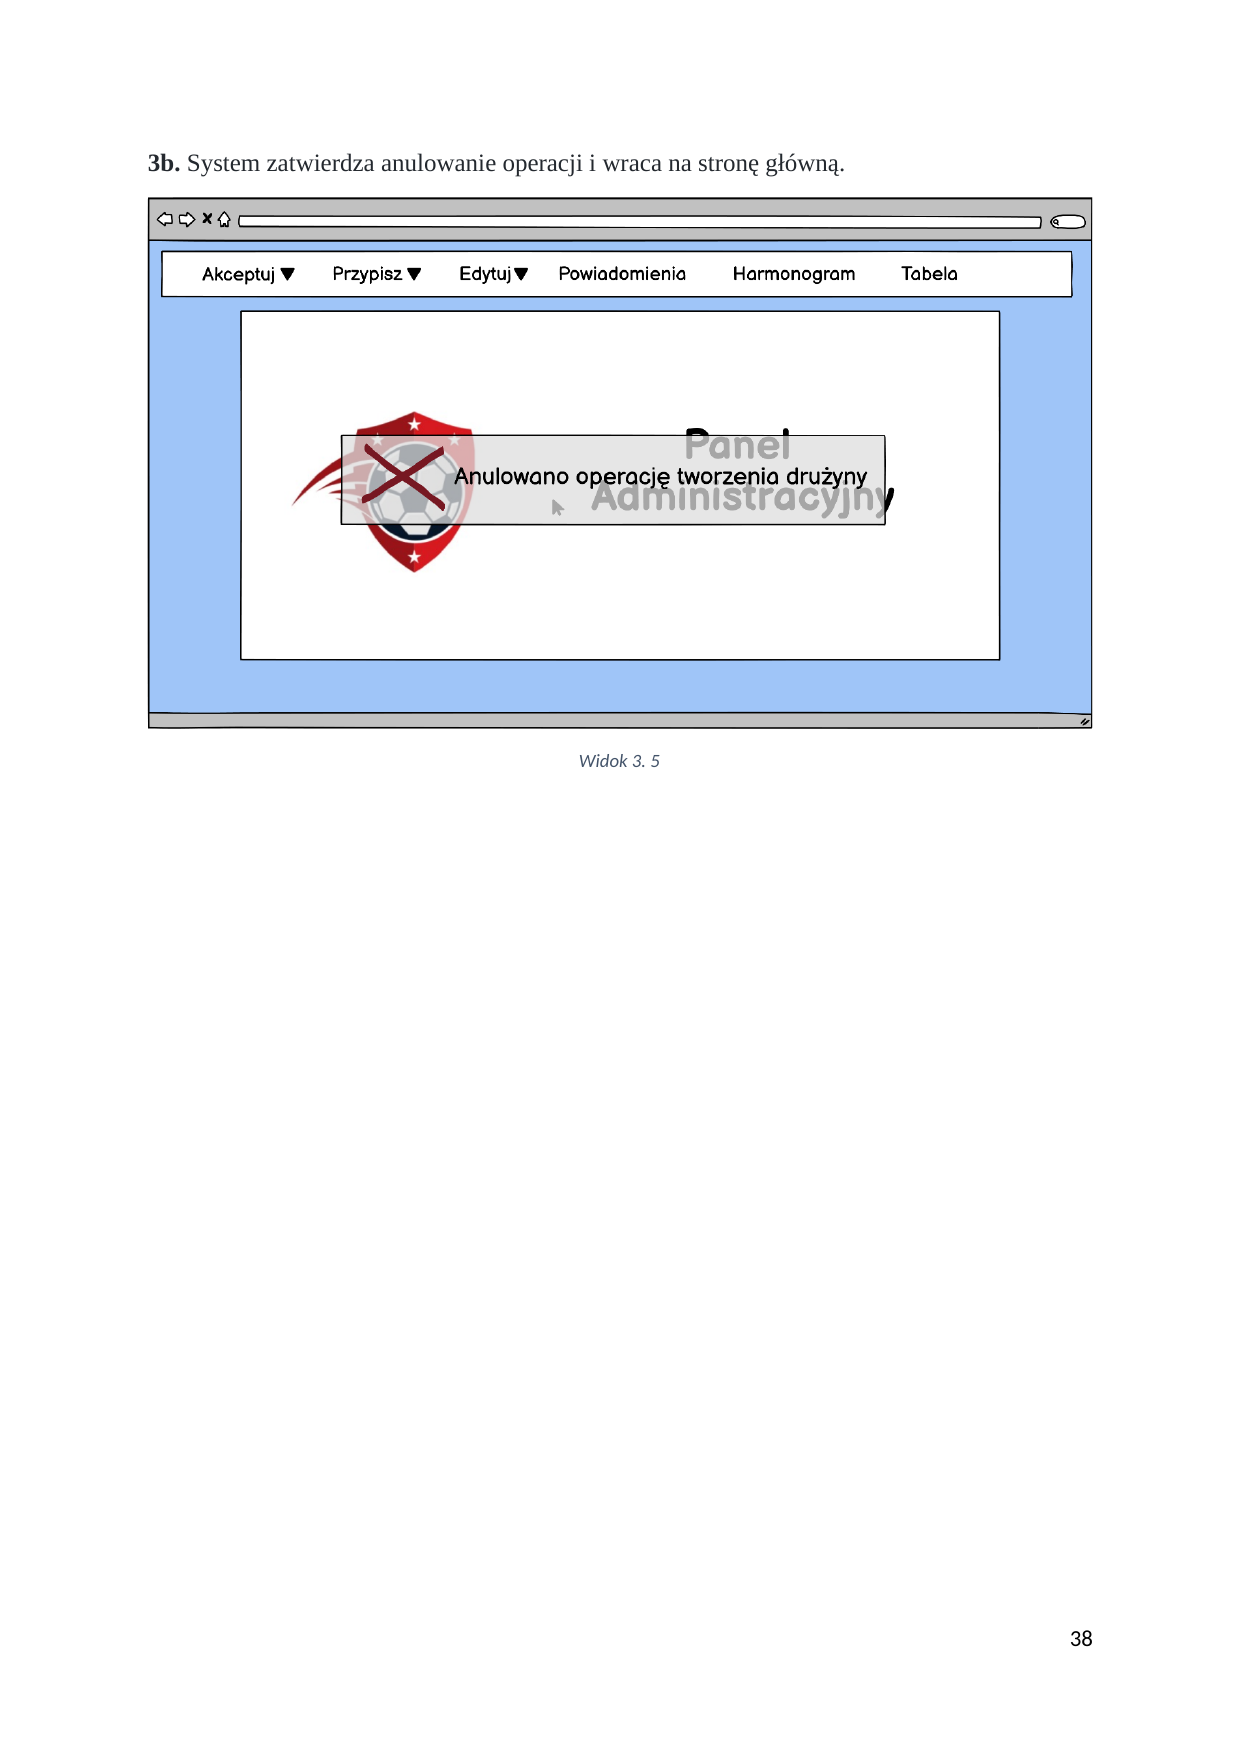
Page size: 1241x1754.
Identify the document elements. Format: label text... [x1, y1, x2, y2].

text 3b. System zatwierdza anulowanie operacji i wraca na stronę główną. [148, 148, 1093, 176]
picture [147, 197, 1093, 729]
text Widok 3. 5 [148, 749, 1093, 772]
